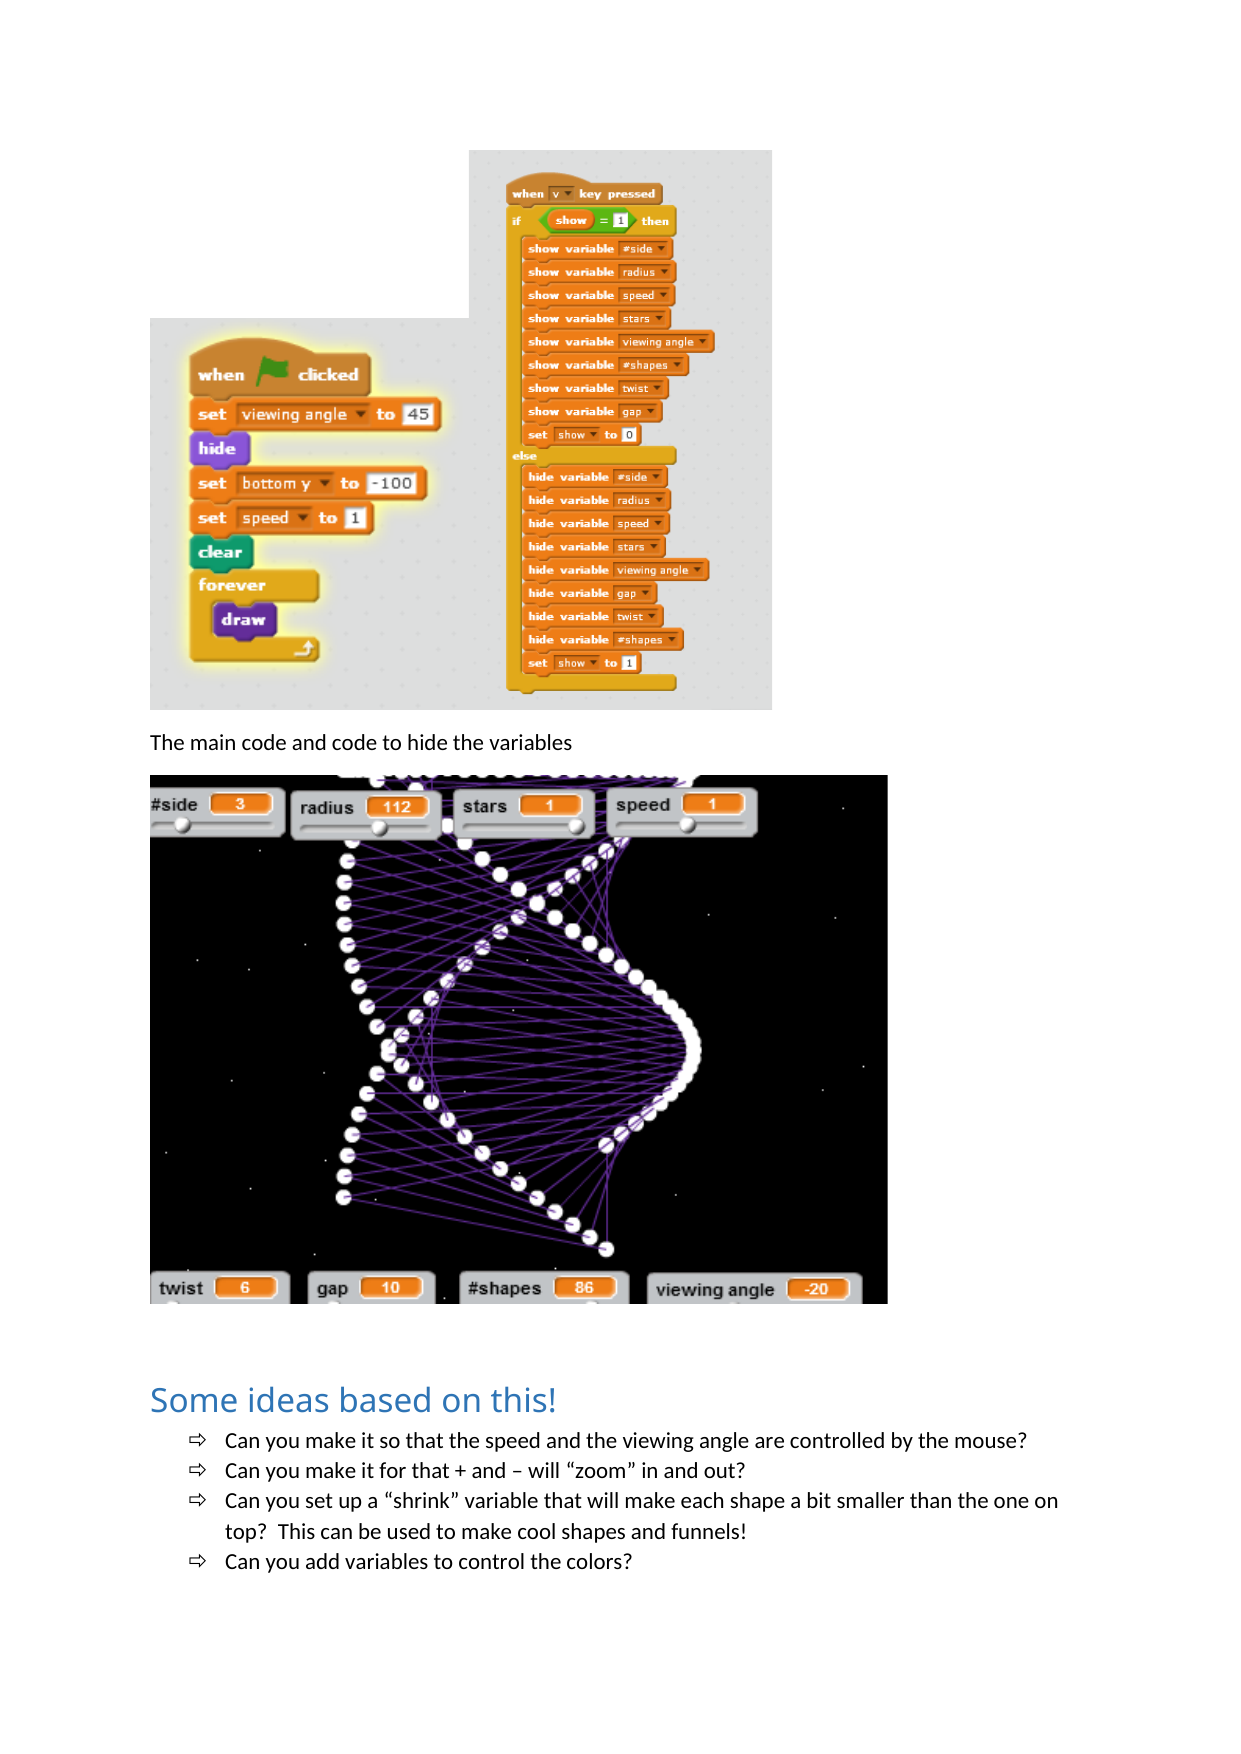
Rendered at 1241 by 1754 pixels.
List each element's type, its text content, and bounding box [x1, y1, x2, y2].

picture [150, 150, 773, 710]
subtitle Some ideas based on this! [150, 1377, 1090, 1423]
list Can you add variables to control the colors? [187, 1547, 1090, 1575]
list Can you set up a “shrink” variable that will make each shape a bit smaller than the one on top? This can be used to make cool shapes and funnels! [187, 1487, 1090, 1545]
list Can you make it for that + and – will “zoom” in and out? [187, 1456, 1090, 1484]
list Can you make it so that the speed and the viewing angle are controlled by the mouse? [187, 1426, 1090, 1454]
picture [150, 775, 888, 1304]
text The main code and code to hide the variables [150, 728, 1090, 756]
